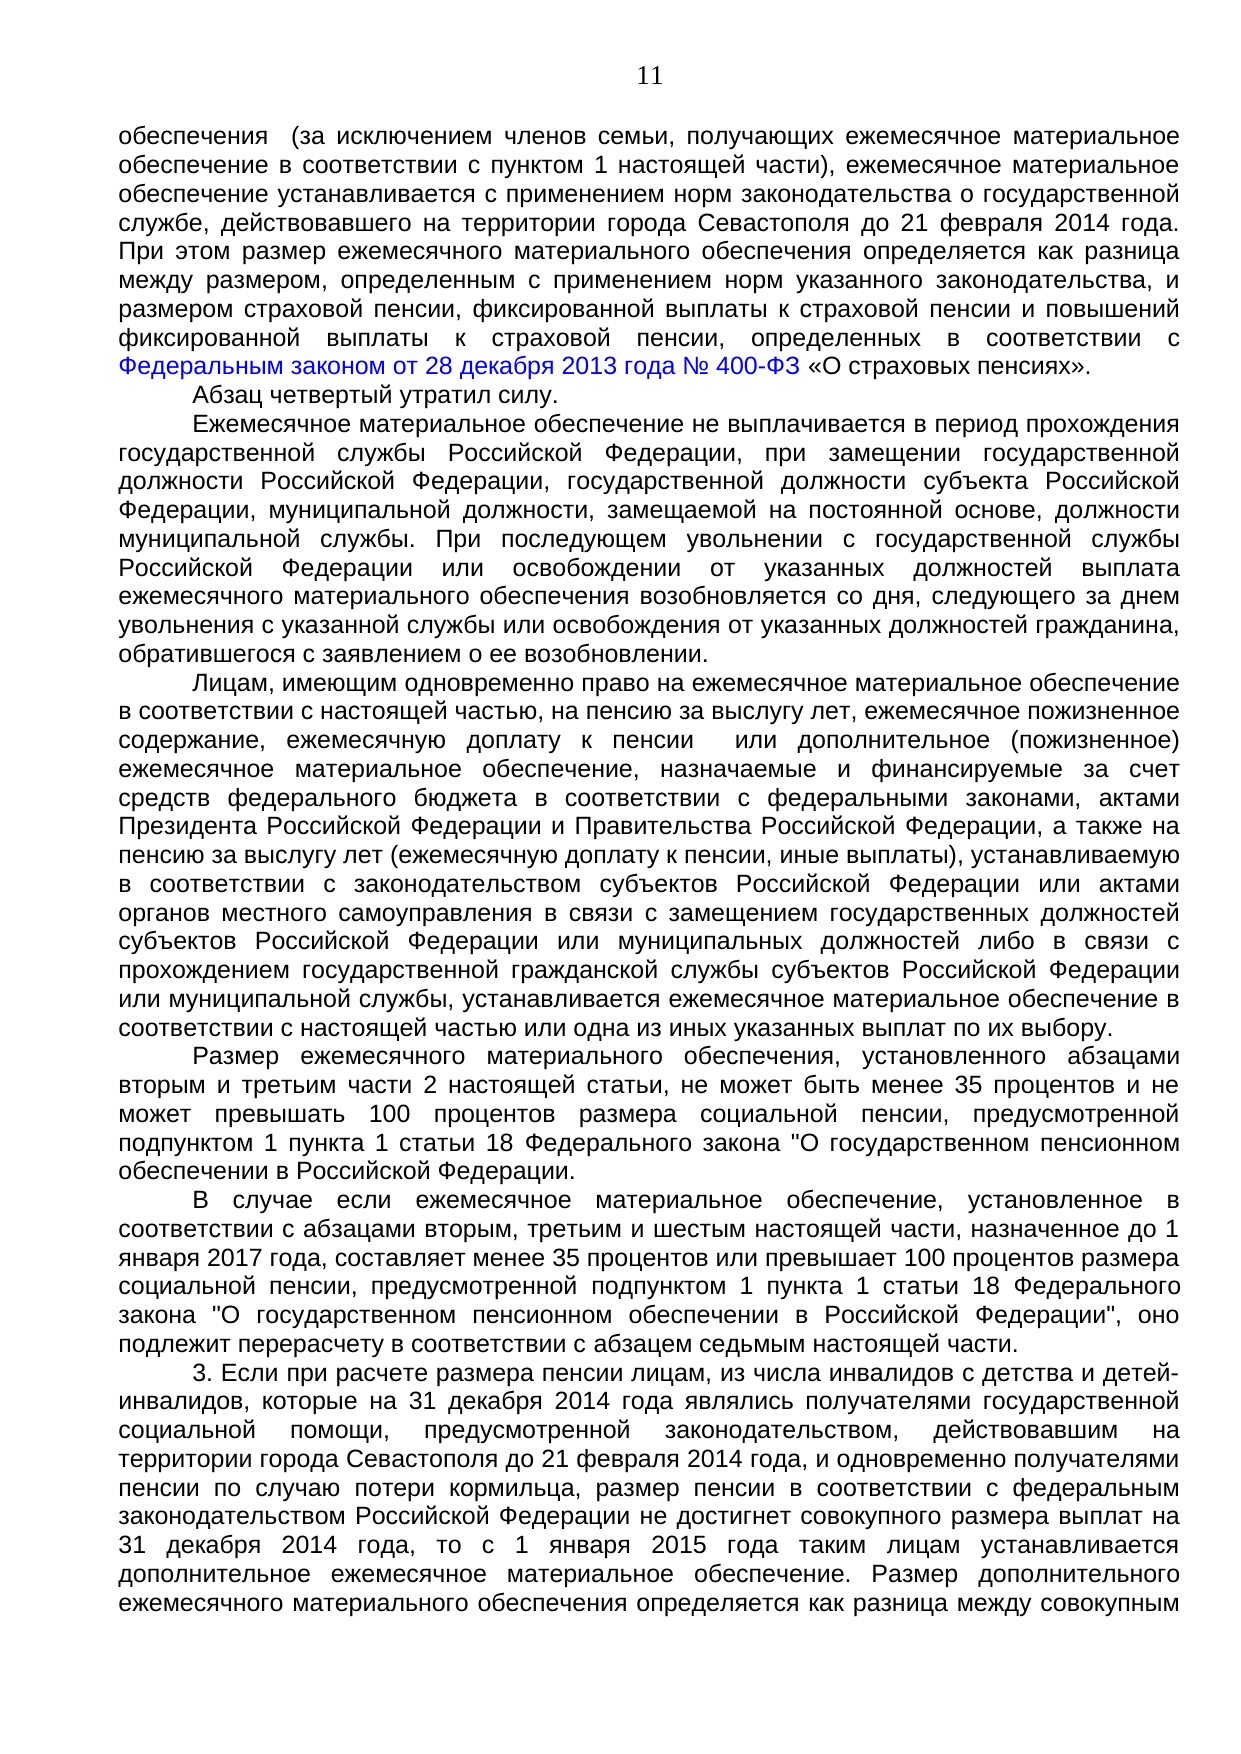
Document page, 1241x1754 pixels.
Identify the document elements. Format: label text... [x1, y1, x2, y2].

text Лицам, имеющим одновременно право на ежемесячное материальное обеспечение в соответствии с настоящей частью, на пенсию за выслугу лет, ежемесячное пожизненное содержание, ежемесячную доплату к пенсии или дополнительное (пожизненное) ежемесячное материальное обеспечение, назначаемые и финансируемые за счет средств федерального бюджета в соответствии с федеральными законами, актами Президента Российской Федерации и Правительства Российской Федерации, а также на пенсию за выслугу лет (ежемесячную доплату к пенсии, иные выплаты), устанавливаемую в соответствии с законодательством субъектов Российской Федерации или актами органов местного самоуправления в связи с замещением государственных должностей субъектов Российской Федерации или муниципальных должностей либо в связи с прохождением государственной гражданской службы субъектов Российской Федерации или муниципальной службы, устанавливается ежемесячное материальное обеспечение в соответствии с настоящей частью или одна из иных указанных выплат по их выбору. [118, 668, 1181, 1041]
text Ежемесячное материальное обеспечение не выплачивается в период прохождения государственной службы Российской Федерации, при замещении государственной должности Российской Федерации, государственной должности субъекта Российской Федерации, муниципальной должности, замещаемой на постоянной основе, должности муниципальной службы. При последующем увольнении с государственной службы Российской Федерации или освобождении от указанных должностей выплата ежемесячного материального обеспечения возобновляется со дня, следующего за днем увольнения с указанной службы или освобождения от указанных должностей гражданина, обратившегося с заявлением о ее возобновлении. [118, 409, 1181, 668]
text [118, 121, 1181, 380]
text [118, 1358, 1181, 1616]
text Размер ежемесячного материального обеспечения, установленного абзацами вторым и третьим части 2 настоящей статьи, не может быть менее 35 процентов и не может превышать 100 процентов размера социальной пенсии, предусмотренной подпунктом 1 пункта 1 статьи 18 Федерального закона "О государственном пенсионном обеспечении в Российской Федерации. [118, 1041, 1181, 1185]
text Абзац четвертый утратил силу. [118, 380, 1181, 409]
text В случае если ежемесячное материальное обеспечение, установленное в соответствии с абзацами вторым, третьим и шестым настоящей части, назначенное до 1 января 2017 года, составляет менее 35 процентов или превышает 100 процентов размера социальной пенсии, предусмотренной подпунктом 1 пункта 1 статьи 18 Федерального закона "О государственном пенсионном обеспечении в Российской Федерации", оно подлежит перерасчету в соответствии с абзацем седьмым настоящей части. [118, 1185, 1181, 1358]
